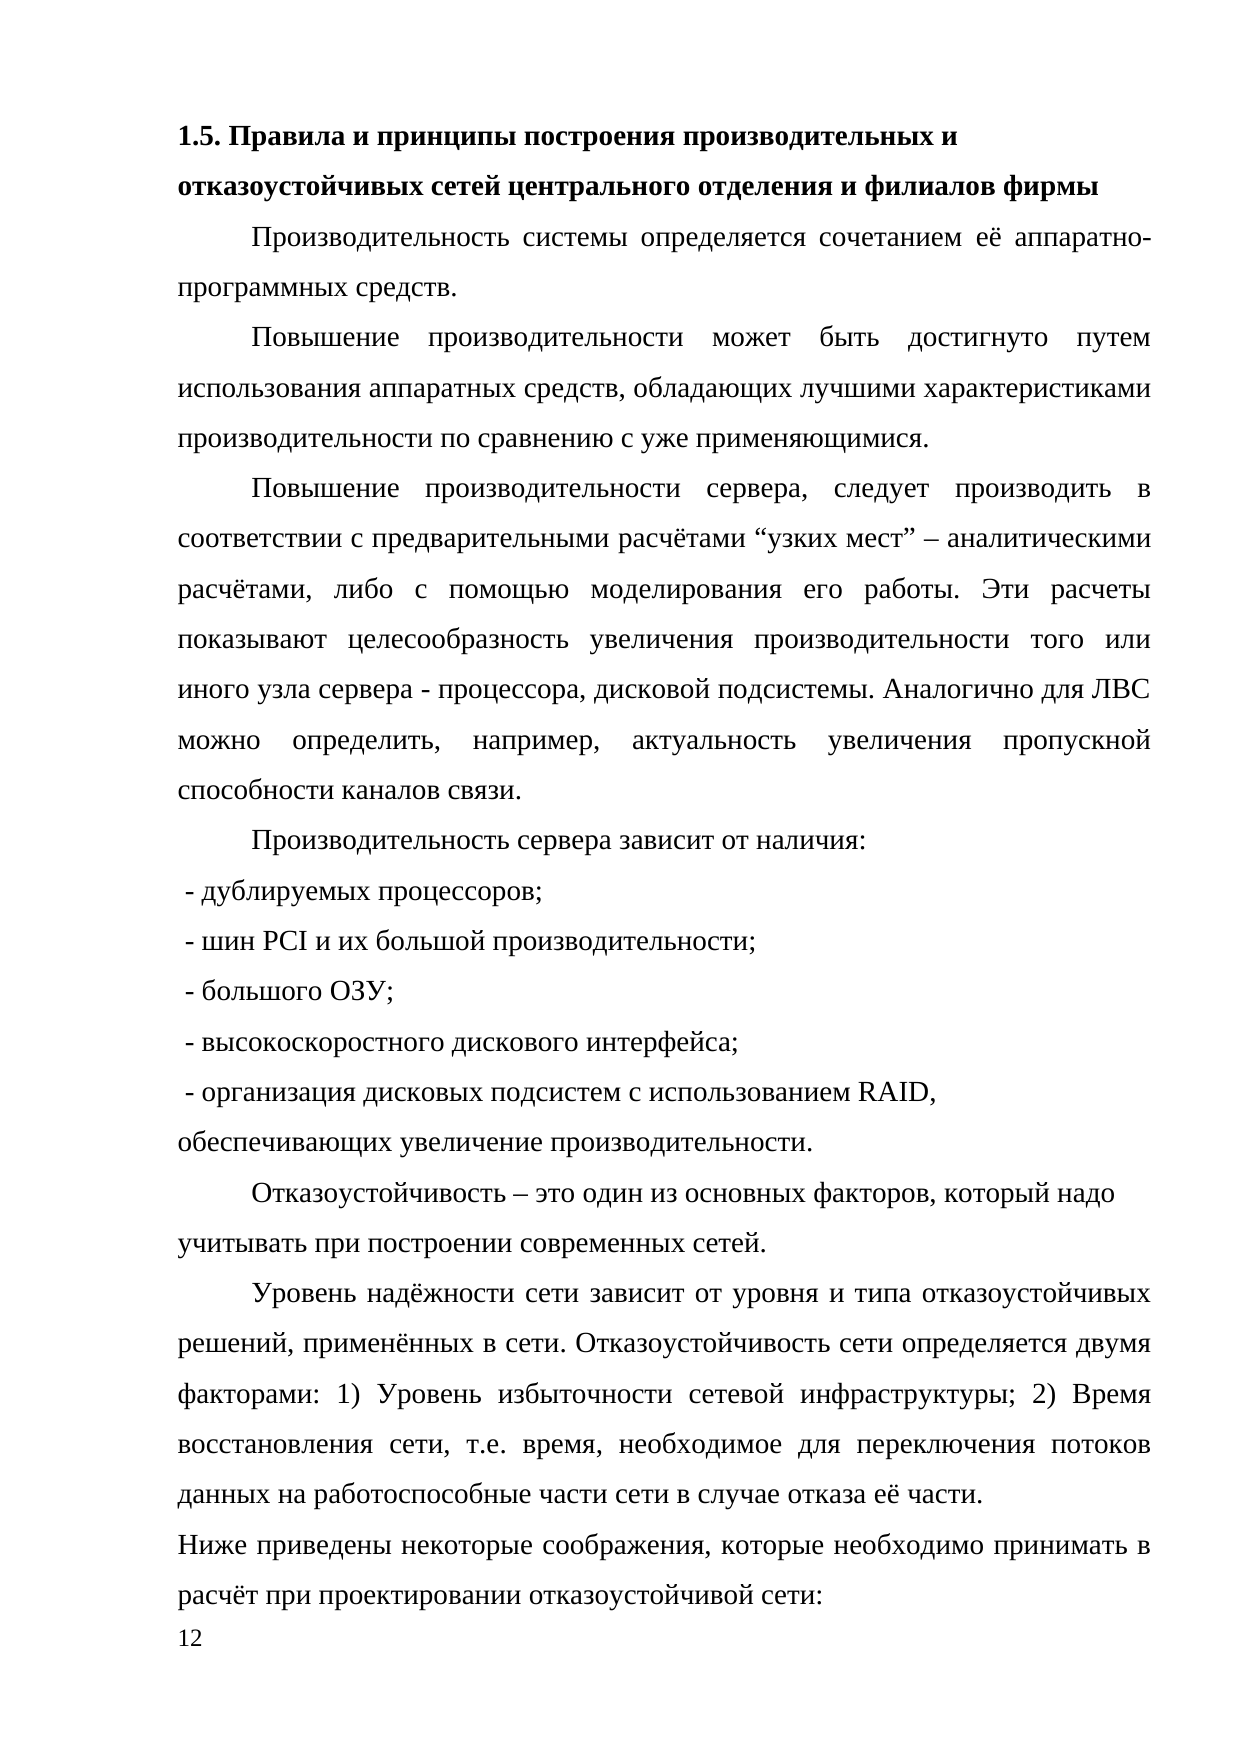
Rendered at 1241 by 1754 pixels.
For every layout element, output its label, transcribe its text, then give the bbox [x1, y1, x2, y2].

text Производительность сервера зависит от наличия: [177, 822, 1152, 856]
text Повышение производительности сервера, следует производить в соответствии с предварительными расчётами “узких мест” – аналитическими расчётами, либо с помощью моделирования его работы. Эти расчеты показывают целесообразность увеличения производительности того или иного узла сервера - процессора, дисковой подсистемы. Аналогично для ЛВС можно определить, например, актуальность увеличения пропускной способности каналов связи. [177, 470, 1152, 806]
subtitle 1.5. Правила и принципы построения производительных и отказоустойчивых сетей центрального отделения и филиалов фирмы [177, 118, 1152, 202]
text - высокоскоростного дискового интерфейса; [177, 1024, 1152, 1057]
text Повышение производительности может быть достигнуто путем использования аппаратных средств, обладающих лучшими характеристиками производительности по сравнению с уже применяющимися. [177, 319, 1152, 453]
text Производительность системы определяется сочетанием её аппаратно-программных средств. [177, 219, 1152, 303]
text - организация дисковых подсистем с использованием RAID, обеспечивающих увеличение производительности. [177, 1074, 1152, 1158]
text Уровень надёжности сети зависит от уровня и типа отказоустойчивых решений, применённых в сети. Отказоустойчивость сети определяется двумя факторами: 1) Уровень избыточности сетевой инфраструктуры; 2) Время восстановления сети, т.е. время, необходимое для переключения потоков данных на работоспособные части сети в случае отказа её части. [177, 1275, 1152, 1510]
text - большого ОЗУ; [177, 973, 1152, 1007]
text Ниже приведены некоторые соображения, которые необходимо принимать в расчёт при проектировании отказоустойчивой сети: [177, 1527, 1152, 1611]
text Отказоустойчивость – это один из основных факторов, который надо учитывать при построении современных сетей. [177, 1175, 1152, 1258]
text - дублируемых процессоров; [177, 873, 1152, 906]
text - шин PCI и их большой производительности; [177, 923, 1152, 957]
